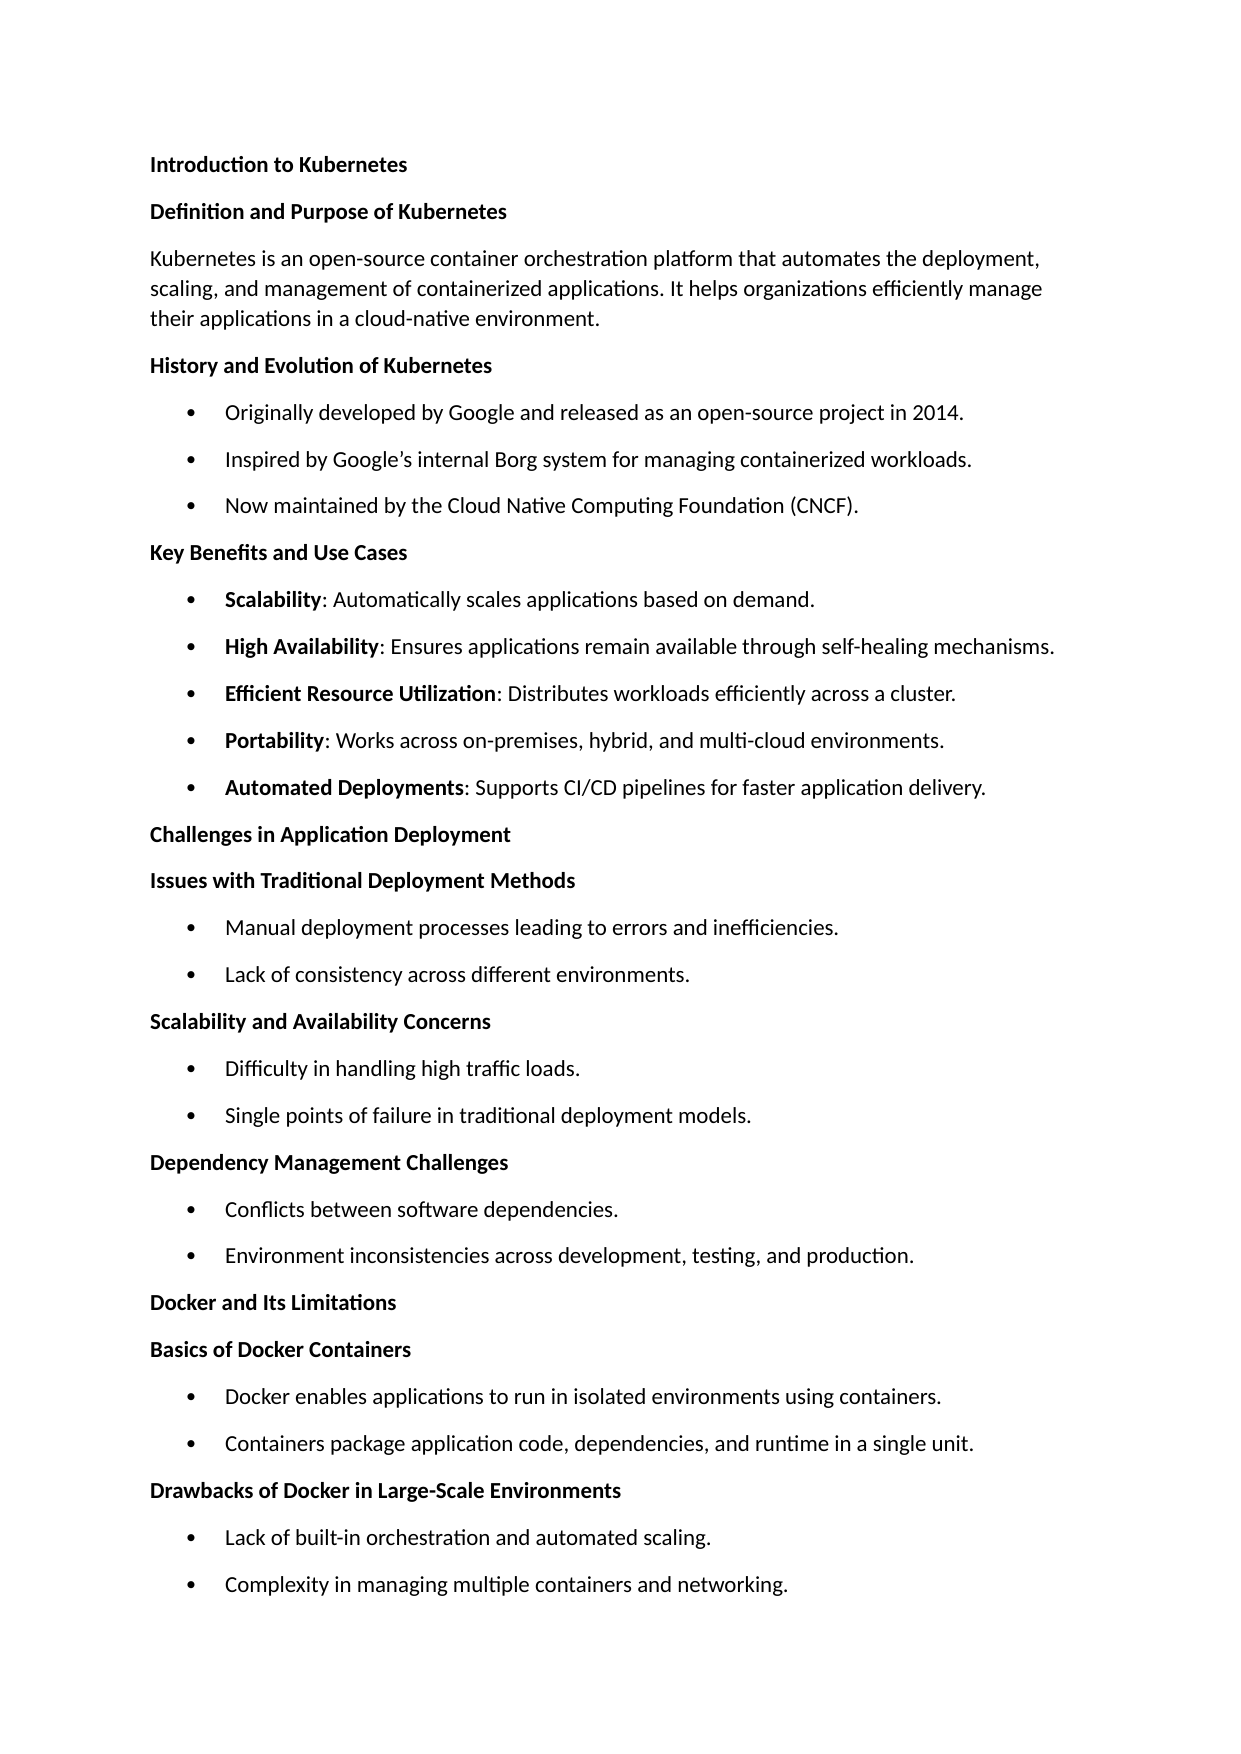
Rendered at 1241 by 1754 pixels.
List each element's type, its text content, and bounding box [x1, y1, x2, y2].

text Definition and Purpose of Kubernetes [150, 197, 1090, 225]
text History and Evolution of Kubernetes [150, 351, 1090, 379]
list Automated Deployments: Supports CI/CD pipelines for faster application delivery. [187, 773, 1090, 801]
list Portability: Works across on-premises, hybrid, and multi-cloud environments. [187, 726, 1090, 754]
text Introduction to Kubernetes [150, 150, 1090, 178]
list Lack of consistency across different environments. [187, 960, 1090, 988]
text Issues with Traditional Deployment Methods [150, 867, 1090, 895]
text Dependency Management Challenges [150, 1148, 1090, 1176]
list High Availability: Ensures applications remain available through self-healing mechanisms. [187, 632, 1090, 660]
text Docker and Its Limitations [150, 1288, 1090, 1317]
list Environment inconsistencies across development, testing, and production. [187, 1242, 1090, 1270]
list Containers package application code, dependencies, and runtime in a single unit. [187, 1429, 1090, 1457]
list Difficulty in handling high traffic loads. [187, 1054, 1090, 1082]
list Efficient Resource Utilization: Distributes workloads efficiently across a cluster. [187, 679, 1090, 707]
list Now maintained by the Cloud Native Computing Foundation (CNCF). [187, 492, 1090, 520]
list Conflicts between software dependencies. [187, 1195, 1090, 1223]
list Docker enables applications to run in isolated environments using containers. [187, 1382, 1090, 1410]
list Scalability: Automatically scales applications based on demand. [187, 585, 1090, 613]
list Originally developed by Google and released as an open-source project in 2014. [187, 398, 1090, 426]
list Manual deployment processes leading to errors and inefficiencies. [187, 913, 1090, 942]
text Kubernetes is an open-source container orchestration platform that automates the deployment, scaling, and management of containerized applications. It helps organizations efficiently manage their applications in a cloud-native environment. [150, 244, 1090, 332]
text Scalability and Availability Concerns [150, 1007, 1090, 1035]
list Lack of built-in orchestration and automated scaling. [187, 1523, 1090, 1551]
text Key Benefits and Use Cases [150, 538, 1090, 567]
text Basics of Docker Containers [150, 1335, 1090, 1363]
text Challenges in Application Deployment [150, 820, 1090, 848]
text Drawbacks of Docker in Large-Scale Environments [150, 1476, 1090, 1504]
list Inspired by Google’s internal Borg system for managing containerized workloads. [187, 445, 1090, 473]
list Single points of failure in traditional deployment models. [187, 1101, 1090, 1129]
list Complexity in managing multiple containers and networking. [187, 1570, 1090, 1598]
